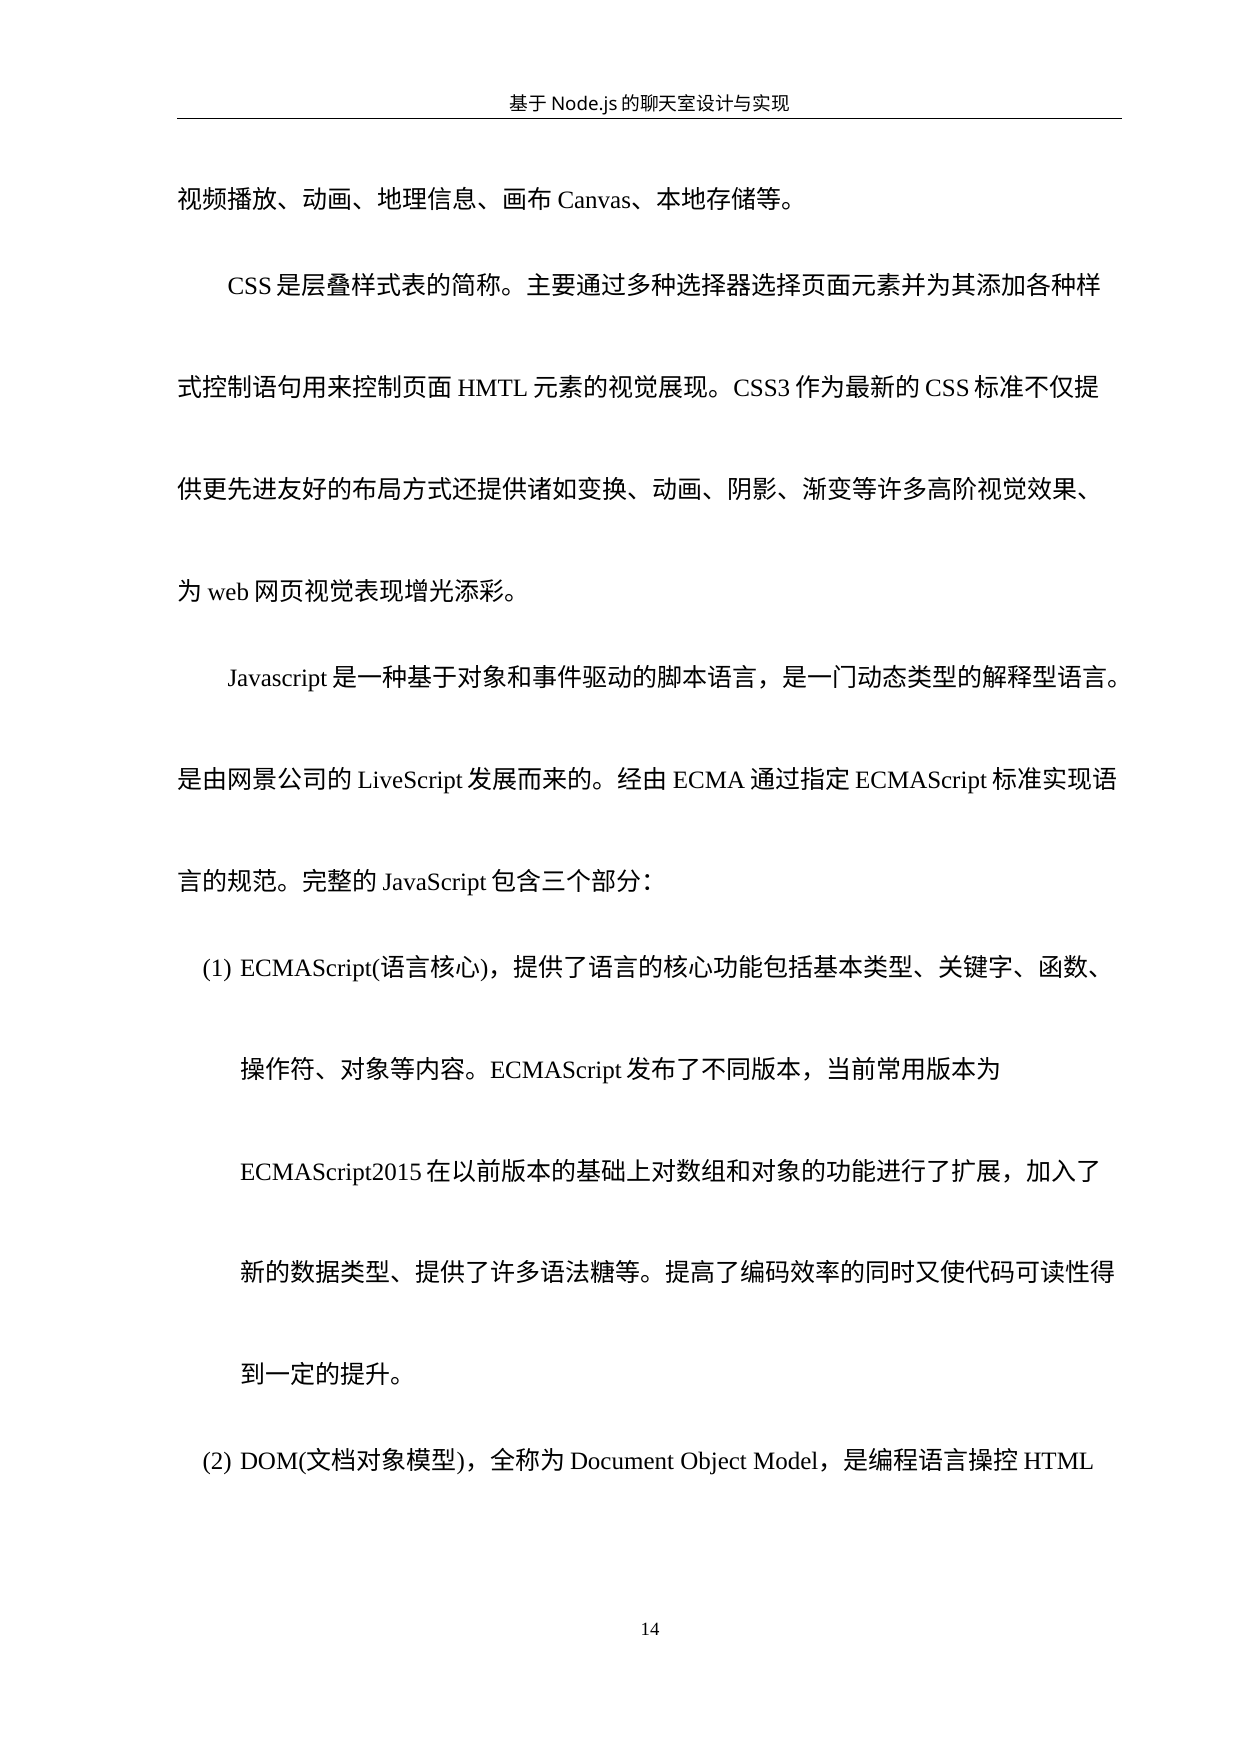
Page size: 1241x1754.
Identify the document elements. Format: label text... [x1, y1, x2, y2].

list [202, 1425, 1122, 1493]
text CSS是层叠样式表的简称。主要通过多种选择器选择页面元素并为其添加各种样式控制语句用来控制页面HMTL元素的视觉展现。CSS3作为最新的CSS标准不仅提供更先进友好的布局方式还提供诸如变换、动画、阴影、渐变等许多高阶视觉效果、为web网页视觉表现增光添彩。 [177, 250, 1122, 623]
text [177, 164, 1122, 232]
list ECMAScript(语言核心)，提供了语言的核心功能包括基本类型、关键字、函数、操作符、对象等内容。ECMAScript发布了不同版本，当前常用版本为ECMAScript2015在以前版本的基础上对数组和对象的功能进行了扩展，加入了新的数据类型、提供了许多语法糖等。提高了编码效率的同时又使代码可读性得到一定的提升。 [202, 931, 1122, 1407]
text Javascript是一种基于对象和事件驱动的脚本语言，是一门动态类型的解释型语言。是由网景公司的LiveScript发展而来的。经由ECMA通过指定ECMAScript标准实现语言的规范。完整的JavaScript包含三个部分： [177, 642, 1122, 913]
